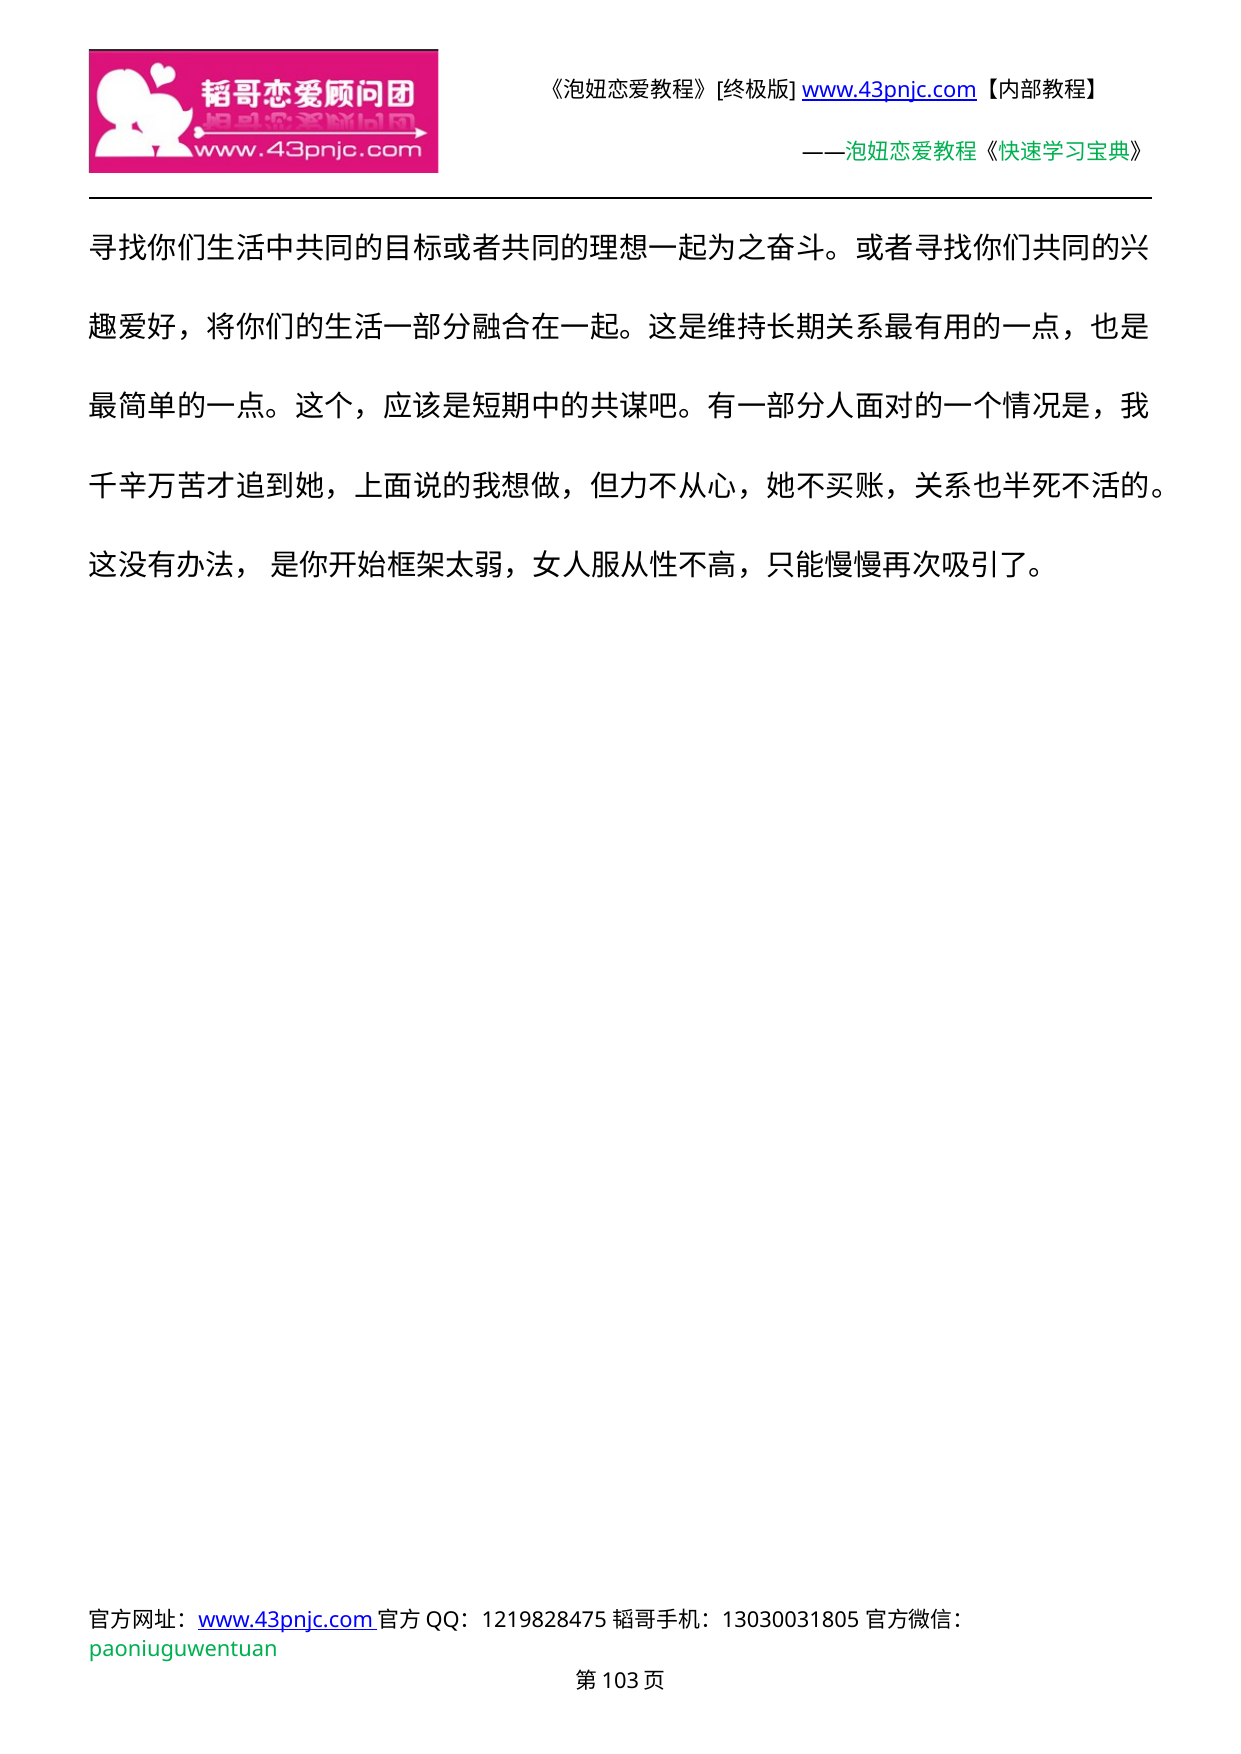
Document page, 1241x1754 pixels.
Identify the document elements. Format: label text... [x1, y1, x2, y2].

text 寻找你们生活中共同的目标或者共同的理想一起为之奋斗。或者寻找你们共同的兴趣爱好，将你们的生活一部分融合在一起。这是维持长期关系最有用的一点，也是最简单的一点。这个，应该是短期中的共谋吧。有一部分人面对的一个情况是，我千辛万苦才追到她，上面说的我想做，但力不从心，她不买账，关系也半死不活的。这没有办法， 是你开始框架太弱，女人服从性不高，只能慢慢再次吸引了。 [89, 206, 1152, 602]
picture [88, 49, 439, 173]
